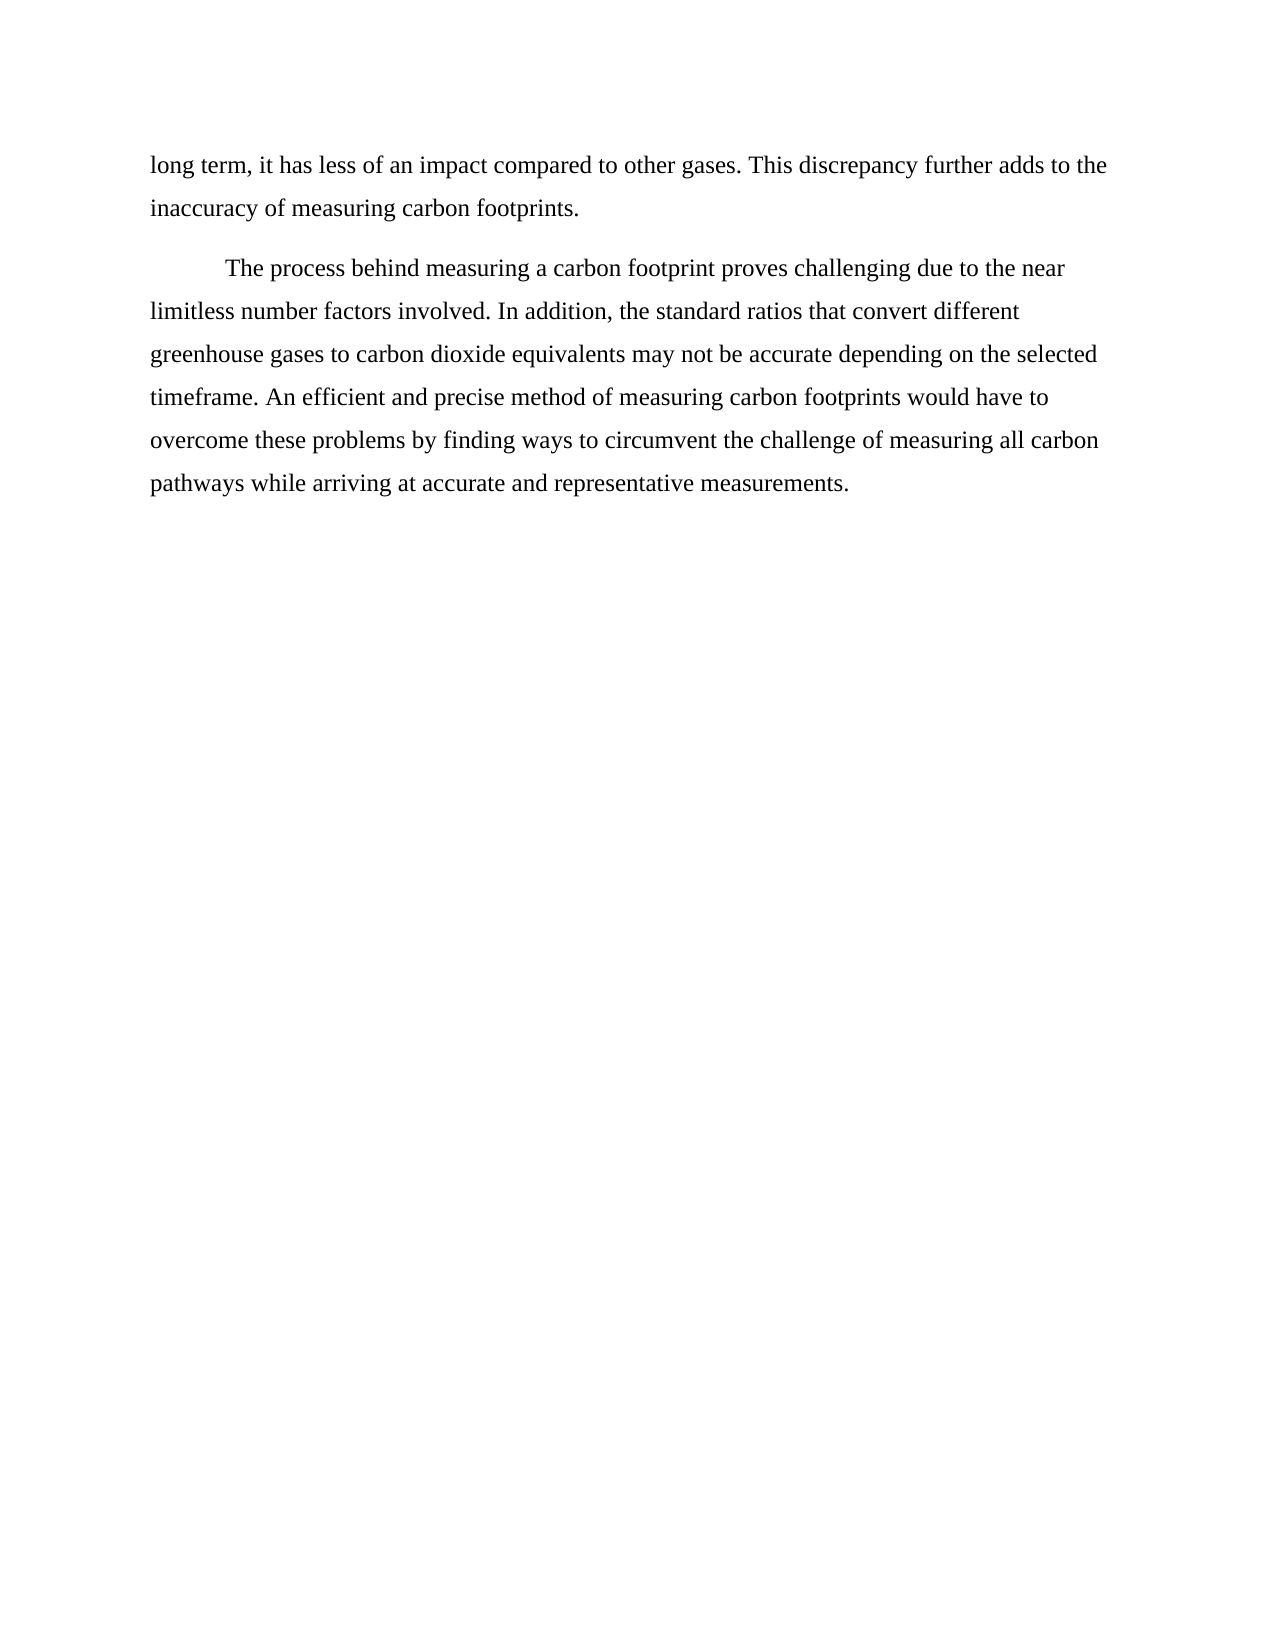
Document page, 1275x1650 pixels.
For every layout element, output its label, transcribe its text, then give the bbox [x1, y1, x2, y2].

text The process behind measuring a carbon footprint proves challenging due to the near limitless number factors involved. In addition, the standard ratios that convert different greenhouse gases to carbon dioxide equivalents may not be accurate depending on the selected timeframe. An efficient and precise method of measuring carbon footprints would have to overcome these problems by finding ways to circumvent the challenge of measuring all carbon pathways while arriving at accurate and representative measurements. [150, 253, 1125, 497]
